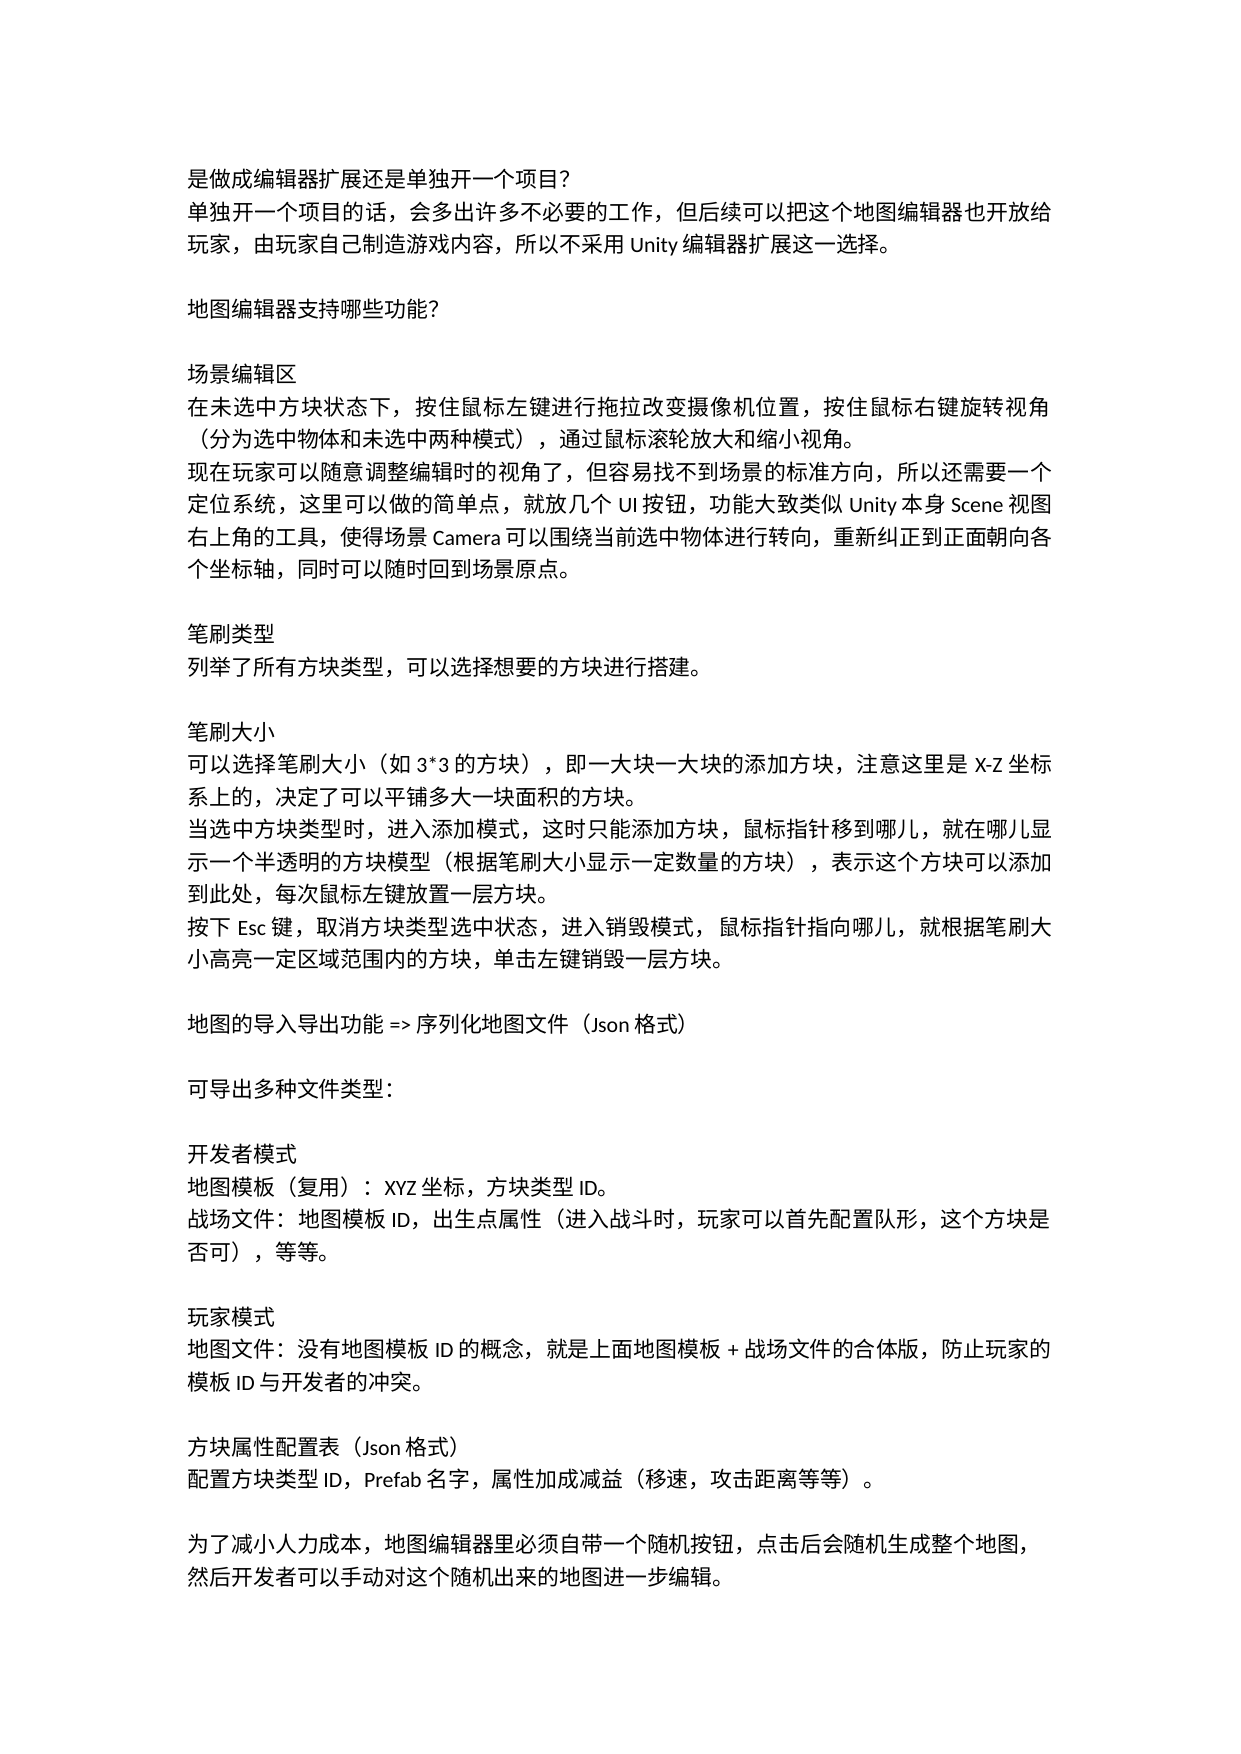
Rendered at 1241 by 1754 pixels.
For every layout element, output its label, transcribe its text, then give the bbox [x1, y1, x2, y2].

text 笔刷类型 [187, 617, 1053, 649]
text 战场文件：地图模板ID，出生点属性（进入战斗时，玩家可以首先配置队形，这个方块是否可），等等。 [187, 1202, 1053, 1267]
text 当选中方块类型时，进入添加模式，这时只能添加方块，鼠标指针移到哪儿，就在哪儿显示一个半透明的方块模型（根据笔刷大小显示一定数量的方块），表示这个方块可以添加到此处，每次鼠标左键放置一层方块。 [187, 812, 1053, 909]
text 地图编辑器支持哪些功能？ [187, 292, 1053, 324]
text 地图的导入导出功能 => 序列化地图文件（Json格式） [187, 1007, 1053, 1039]
text 可以选择笔刷大小（如3*3的方块），即一大块一大块的添加方块，注意这里是 X-Z 坐标系上的，决定了可以平铺多大一块面积的方块。 [187, 747, 1053, 812]
text 场景编辑区 [187, 357, 1053, 389]
text 然后开发者可以手动对这个随机出来的地图进一步编辑。 [187, 1559, 1053, 1592]
text 在未选中方块状态下，按住鼠标左键进行拖拉改变摄像机位置，按住鼠标右键旋转视角（分为选中物体和未选中两种模式），通过鼠标滚轮放大和缩小视角。 [187, 389, 1053, 454]
text 配置方块类型ID，Prefab名字，属性加成减益（移速，攻击距离等等）。 [187, 1462, 1053, 1494]
text 笔刷大小 [187, 714, 1053, 747]
text 地图文件：没有地图模板ID的概念，就是上面地图模板 + 战场文件的合体版，防止玩家的模板ID与开发者的冲突。 [187, 1332, 1053, 1397]
text 现在玩家可以随意调整编辑时的视角了，但容易找不到场景的标准方向，所以还需要一个定位系统，这里可以做的简单点，就放几个UI按钮，功能大致类似Unity本身Scene视图右上角的工具，使得场景Camera可以围绕当前选中物体进行转向，重新纠正到正面朝向各个坐标轴，同时可以随时回到场景原点。 [187, 454, 1053, 584]
text 玩家模式 [187, 1299, 1053, 1332]
text 方块属性配置表（Json格式） [187, 1429, 1053, 1462]
text 开发者模式 [187, 1137, 1053, 1169]
text 可导出多种文件类型： [187, 1072, 1053, 1104]
text 地图模板（复用）：XYZ坐标，方块类型ID。 [187, 1169, 1053, 1202]
text 列举了所有方块类型，可以选择想要的方块进行搭建。 [187, 649, 1053, 682]
text 按下 Esc 键，取消方块类型选中状态，进入销毁模式，鼠标指针指向哪儿，就根据笔刷大小高亮一定区域范围内的方块，单击左键销毁一层方块。 [187, 909, 1053, 974]
text 为了减小人力成本，地图编辑器里必须自带一个随机按钮，点击后会随机生成整个地图， [187, 1527, 1053, 1559]
text 单独开一个项目的话，会多出许多不必要的工作，但后续可以把这个地图编辑器也开放给玩家，由玩家自己制造游戏内容，所以不采用 Unity 编辑器扩展这一选择。 [187, 194, 1053, 259]
text 是做成编辑器扩展还是单独开一个项目？ [187, 162, 1053, 194]
